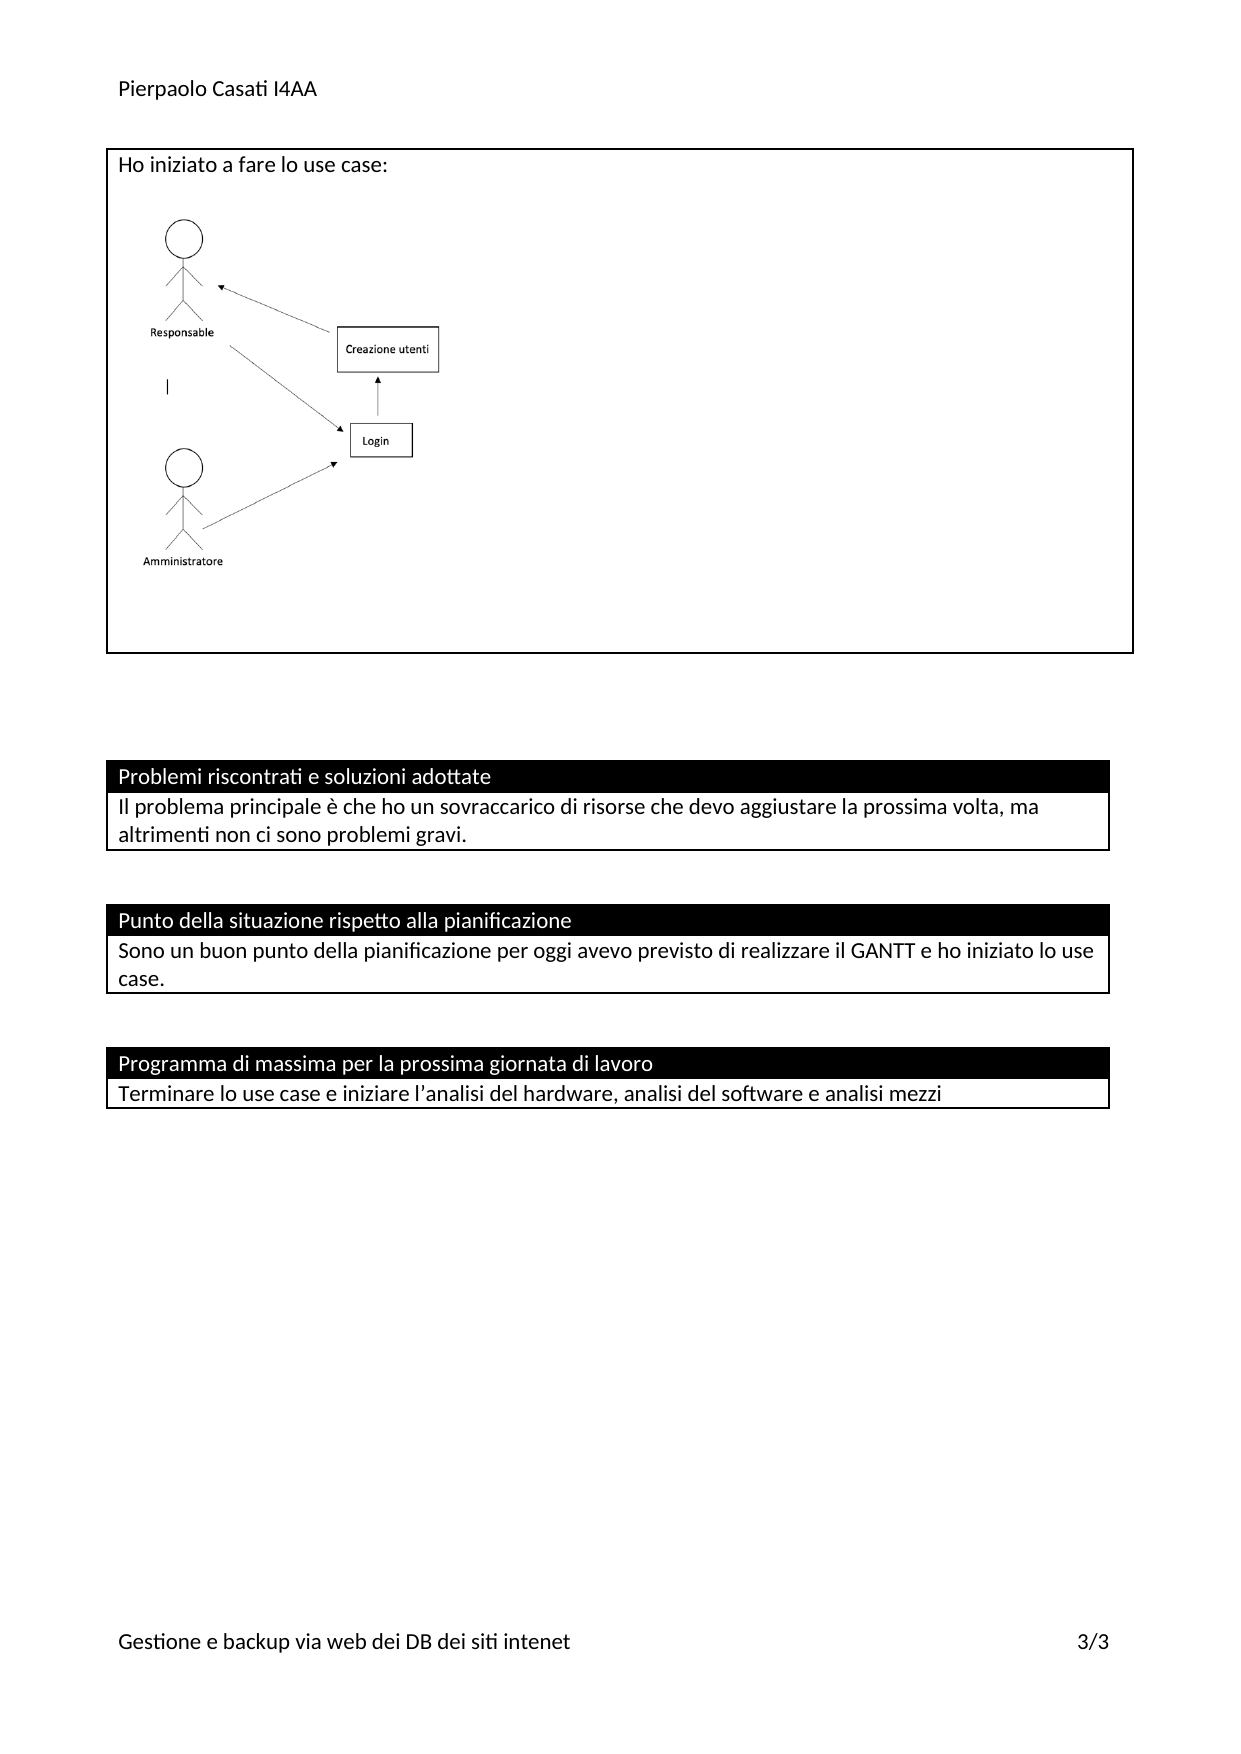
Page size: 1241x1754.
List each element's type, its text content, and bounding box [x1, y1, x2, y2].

picture [118, 205, 616, 625]
table_cell Sono un buon punto della pianificazione per oggi avevo previsto di realizzare il GANTT e ho iniziato lo use case. [108, 936, 1108, 992]
table_header Punto della situazione rispetto alla pianificazione [108, 906, 1108, 934]
table_cell Il problema principale è che ho un sovraccarico di risorse che devo aggiustare la prossima volta, ma altrimenti non ci sono problemi gravi. [108, 793, 1108, 848]
table_header Problemi riscontrati e soluzioni adottate [108, 763, 1108, 790]
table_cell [108, 150, 1132, 652]
table_cell Terminare lo use case e iniziare l’analisi del hardware, analisi del software e analisi mezzi [108, 1079, 1108, 1107]
table_header Programma di massima per la prossima giornata di lavoro [108, 1049, 1108, 1077]
